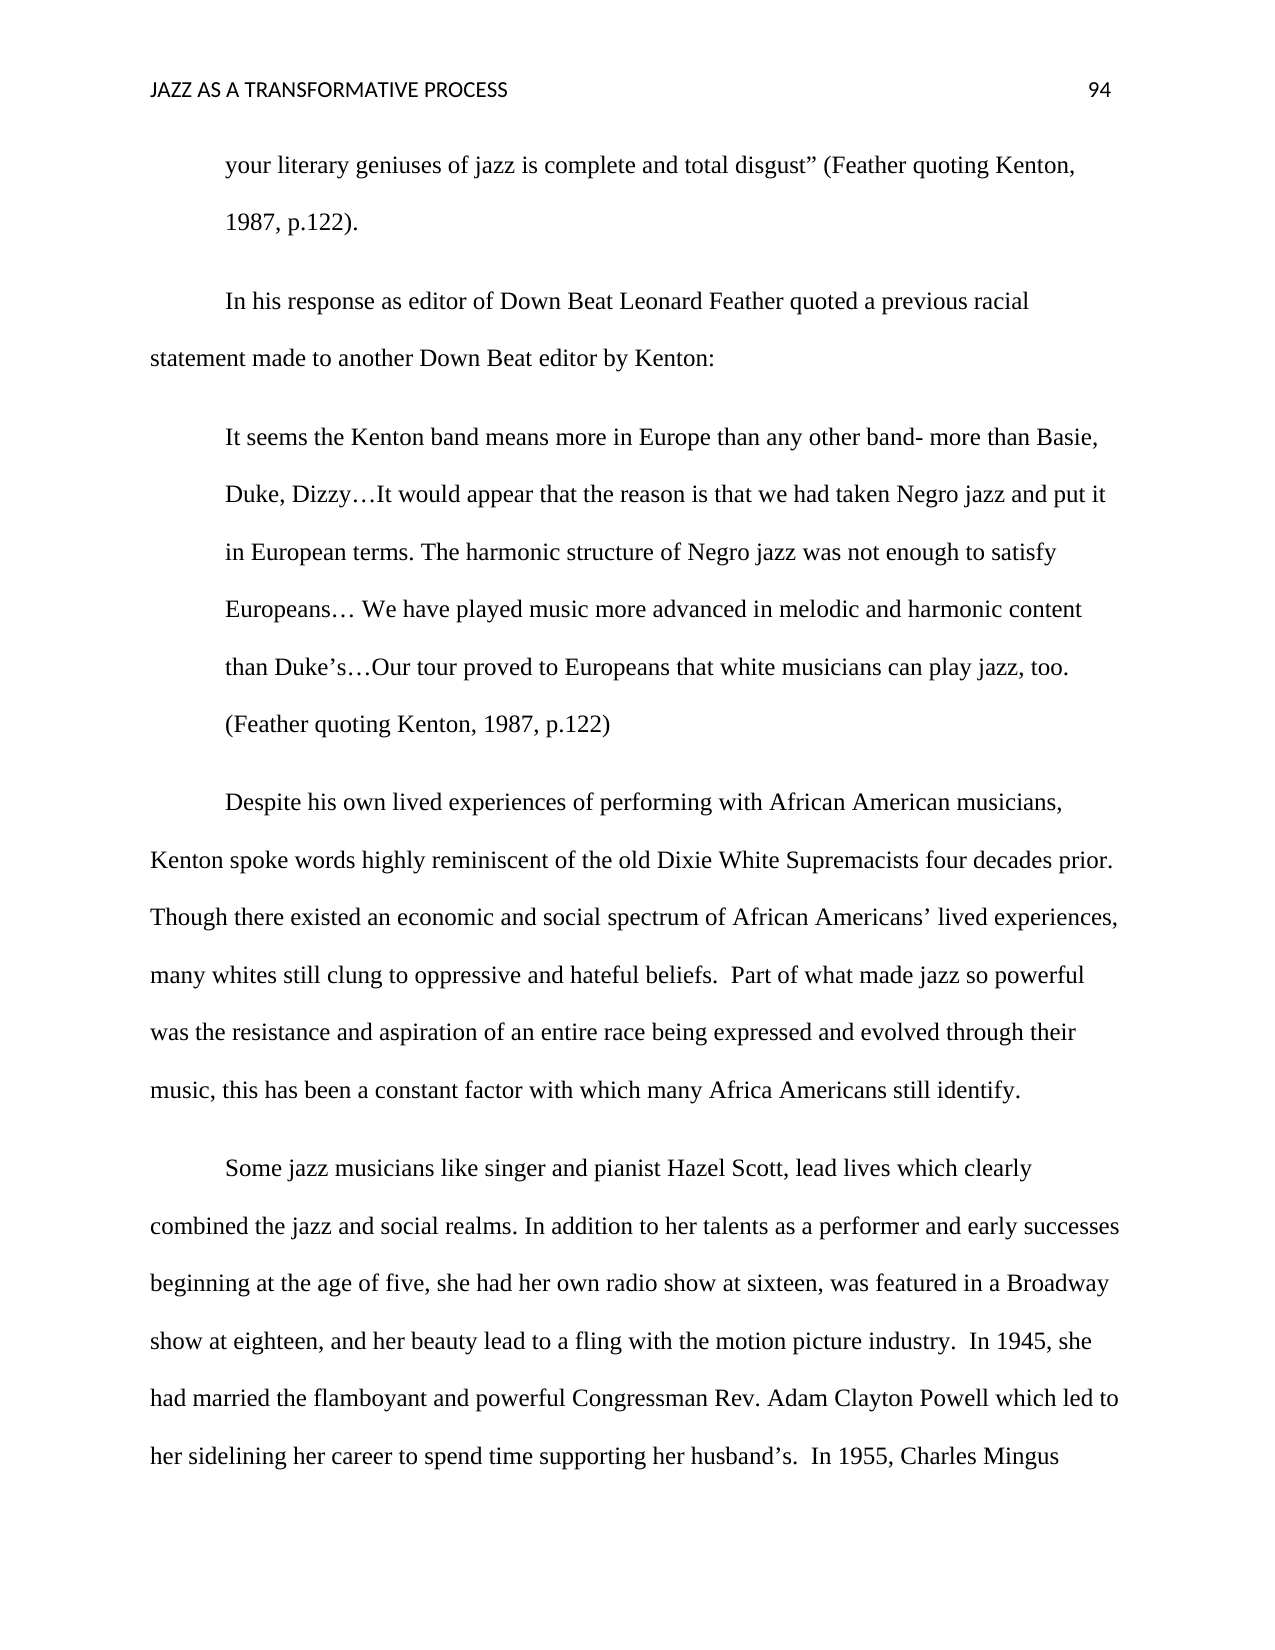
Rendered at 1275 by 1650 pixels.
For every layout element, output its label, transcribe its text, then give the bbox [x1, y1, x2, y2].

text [225, 150, 1125, 236]
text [150, 1153, 1125, 1469]
text Despite his own lived experiences of performing with African American musicians, Kenton spoke words highly reminiscent of the old Dixie White Supremacists four decades prior. Though there existed an economic and social spectrum of African Americans’ lived experiences, many whites still clung to oppressive and hateful beliefs. Part of what made jazz so powerful was the resistance and aspiration of an entire race being expressed and evolved through their music, this has been a constant factor with which many Africa Americans still identify. [150, 787, 1125, 1104]
text It seems the Kenton band means more in Europe than any other band- more than Basie, Duke, Dizzy…It would appear that the reason is that we had taken Negro jazz and put it in European terms. The harmonic structure of Negro jazz was not enough to satisfy Europeans… We have played music more advanced in melodic and harmonic content than Duke’s…Our tour proved to Europeans that white musicians can play jazz, too. (Feather quoting Kenton, 1987, p.122) [225, 422, 1125, 738]
text In his response as editor of Down Beat Leonard Feather quoted a previous racial statement made to another Down Beat editor by Kenton: [150, 286, 1125, 372]
